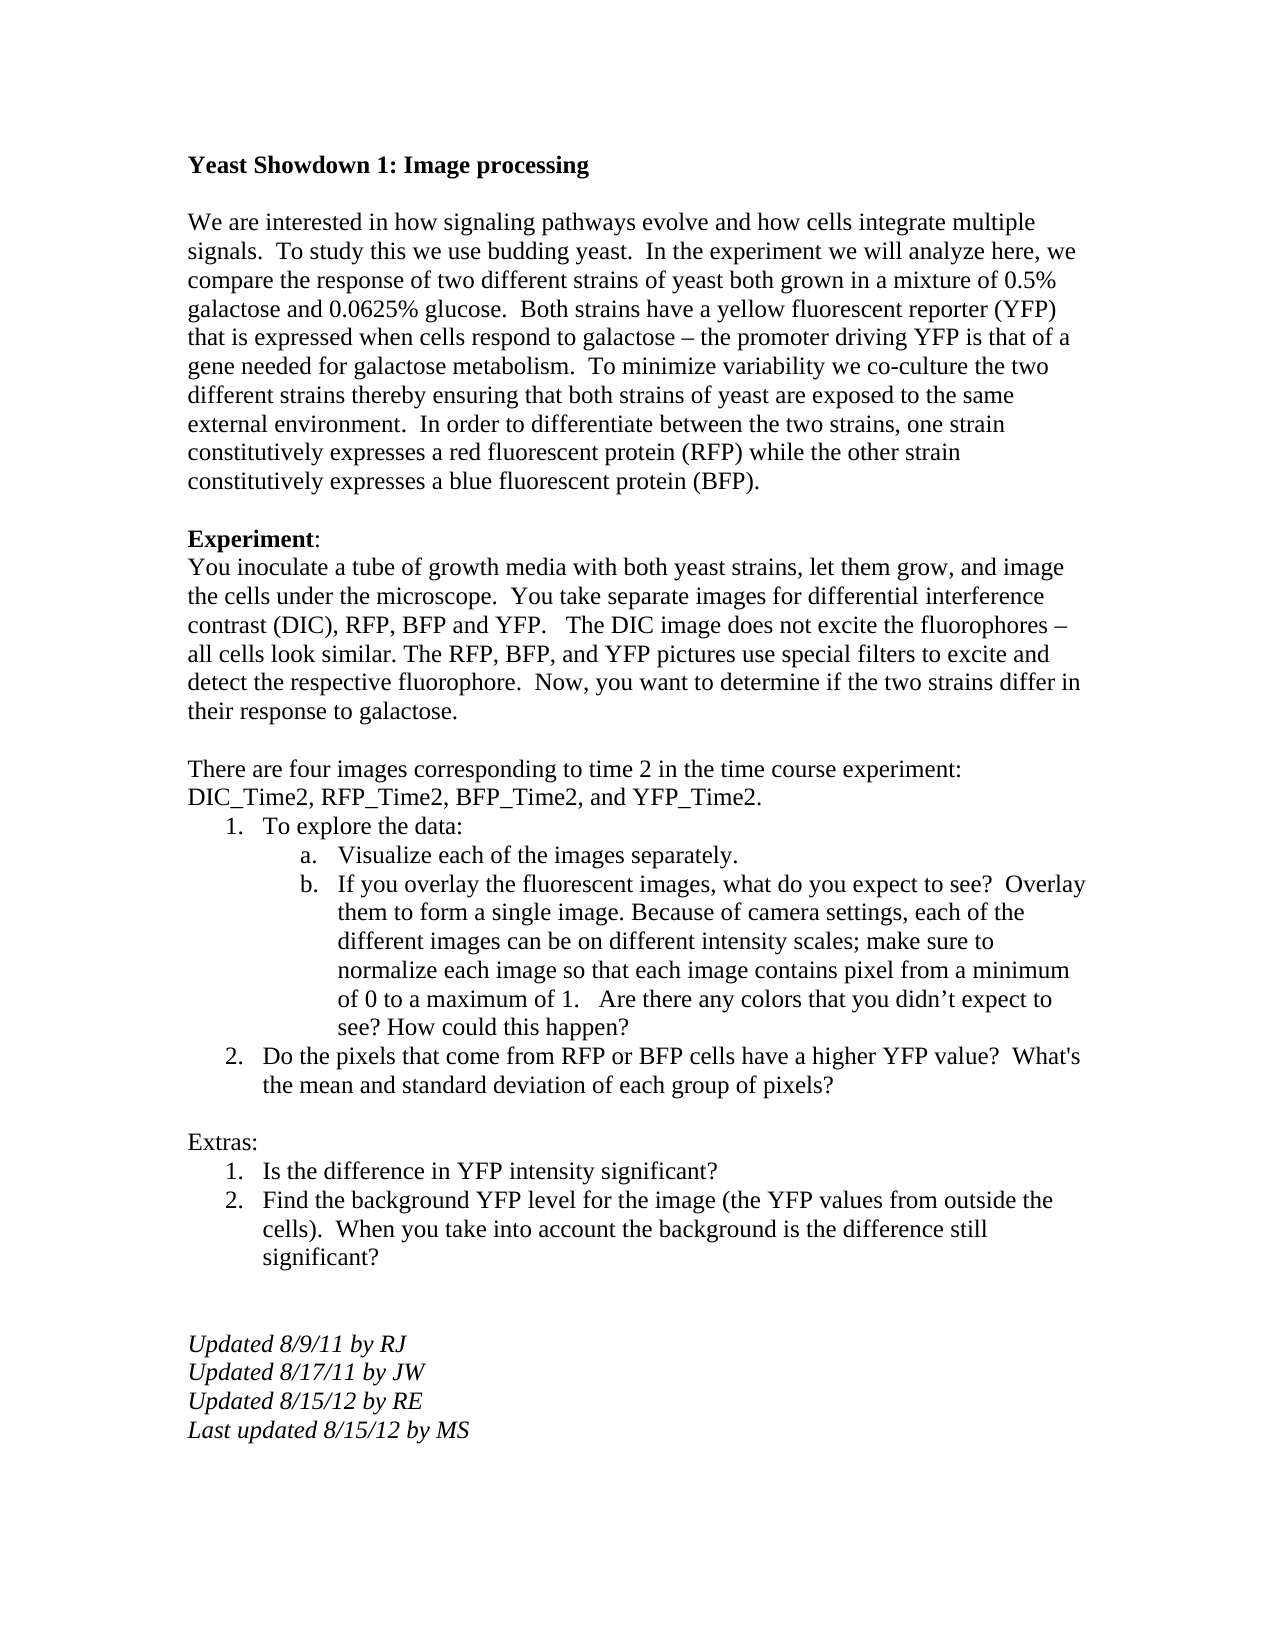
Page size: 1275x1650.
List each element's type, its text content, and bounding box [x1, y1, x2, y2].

list If you overlay the fluorescent images, what do you expect to see? Overlay them to form a single image. Because of camera settings, each of the different images can be on different intensity scales; make sure to normalize each image so that each image contains pixel from a minimum of 0 to a maximum of 1. Are there any colors that you didn’t expect to see? How could this happen? [300, 869, 1087, 1041]
list Visualize each of the images separately. [300, 840, 1087, 869]
text Updated 8/17/11 by JW [187, 1357, 1087, 1386]
list To explore the data: [225, 811, 1087, 840]
text Updated 8/15/12 by RE [187, 1386, 1087, 1415]
text Extras: [187, 1127, 1087, 1156]
list Do the pixels that come from RFP or BFP cells have a higher YFP value? What's the mean and standard deviation of each group of pixels? [225, 1041, 1087, 1099]
list Find the background YFP level for the image (the YFP values from outside the cells). When you take into account the background is the difference still significant? [225, 1185, 1087, 1271]
text We are interested in how signaling pathways evolve and how cells integrate multiple signals. To study this we use budding yeast. In the experiment we will analyze here, we compare the response of two different strains of yeast both grown in a mixture of 0.5% galactose and 0.0625% glucose. Both strains have a yellow fluorescent reporter (YFP) that is expressed when cells respond to galactose – the promoter driving YFP is that of a gene needed for galactose metabolism. To minimize variability we co-culture the two different strains thereby ensuring that both strains of yeast are exposed to the same external environment. In order to differentiate between the two strains, one strain constitutively expresses a red fluorescent protein (RFP) while the other strain constitutively expresses a blue fluorescent protein (BFP). [187, 207, 1087, 495]
text Last updated 8/15/12 by MS [187, 1415, 1087, 1444]
text Experiment: [187, 524, 1087, 552]
text You inoculate a tube of growth media with both yeast strains, let them grow, and image the cells under the microscope. You take separate images for differential interference contrast (DIC), RFP, BFP and YFP. The DIC image does not excite the fluorophores – all cells look similar. The RFP, BFP, and YFP pictures use special filters to excite and detect the respective fluorophore. Now, you want to determine if the two strains differ in their response to galactose. [187, 552, 1087, 725]
text Updated 8/9/11 by RJ [187, 1329, 1087, 1357]
text There are four images corresponding to time 2 in the time course experiment: DIC_Time2, RFP_Time2, BFP_Time2, and YFP_Time2. [187, 754, 1087, 811]
list Is the difference in YFP intensity significant? [225, 1156, 1087, 1185]
text Yeast Showdown 1: Image processing [187, 150, 1087, 179]
